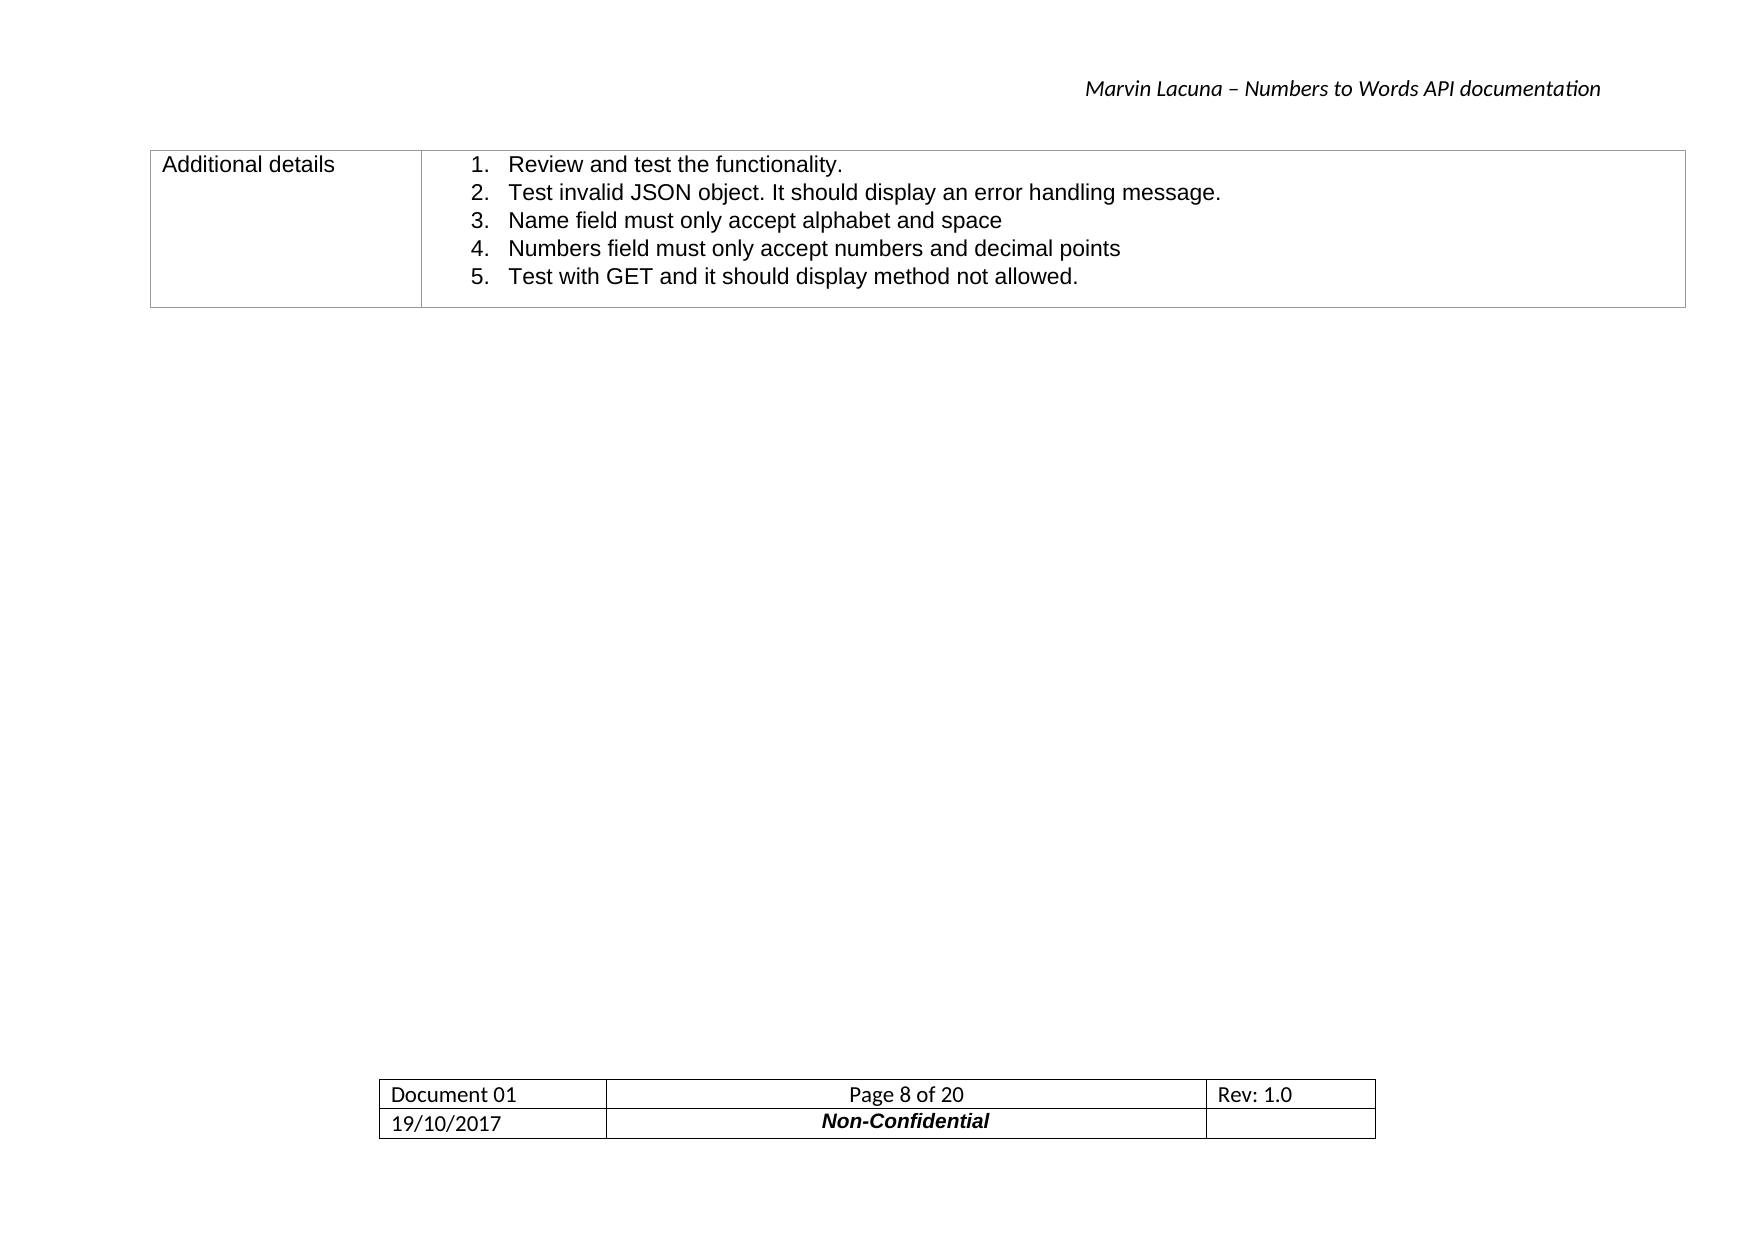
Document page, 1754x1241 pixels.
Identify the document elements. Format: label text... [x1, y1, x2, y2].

table_cell Additional details [151, 151, 421, 307]
table_cell Review and test the functionality. Test invalid JSON object. It should display an error handling message. Name field must only accept alphabet and space Numbers field must only accept numbers and decimal points Test with GET and it should display method not allowed. [422, 151, 1685, 307]
